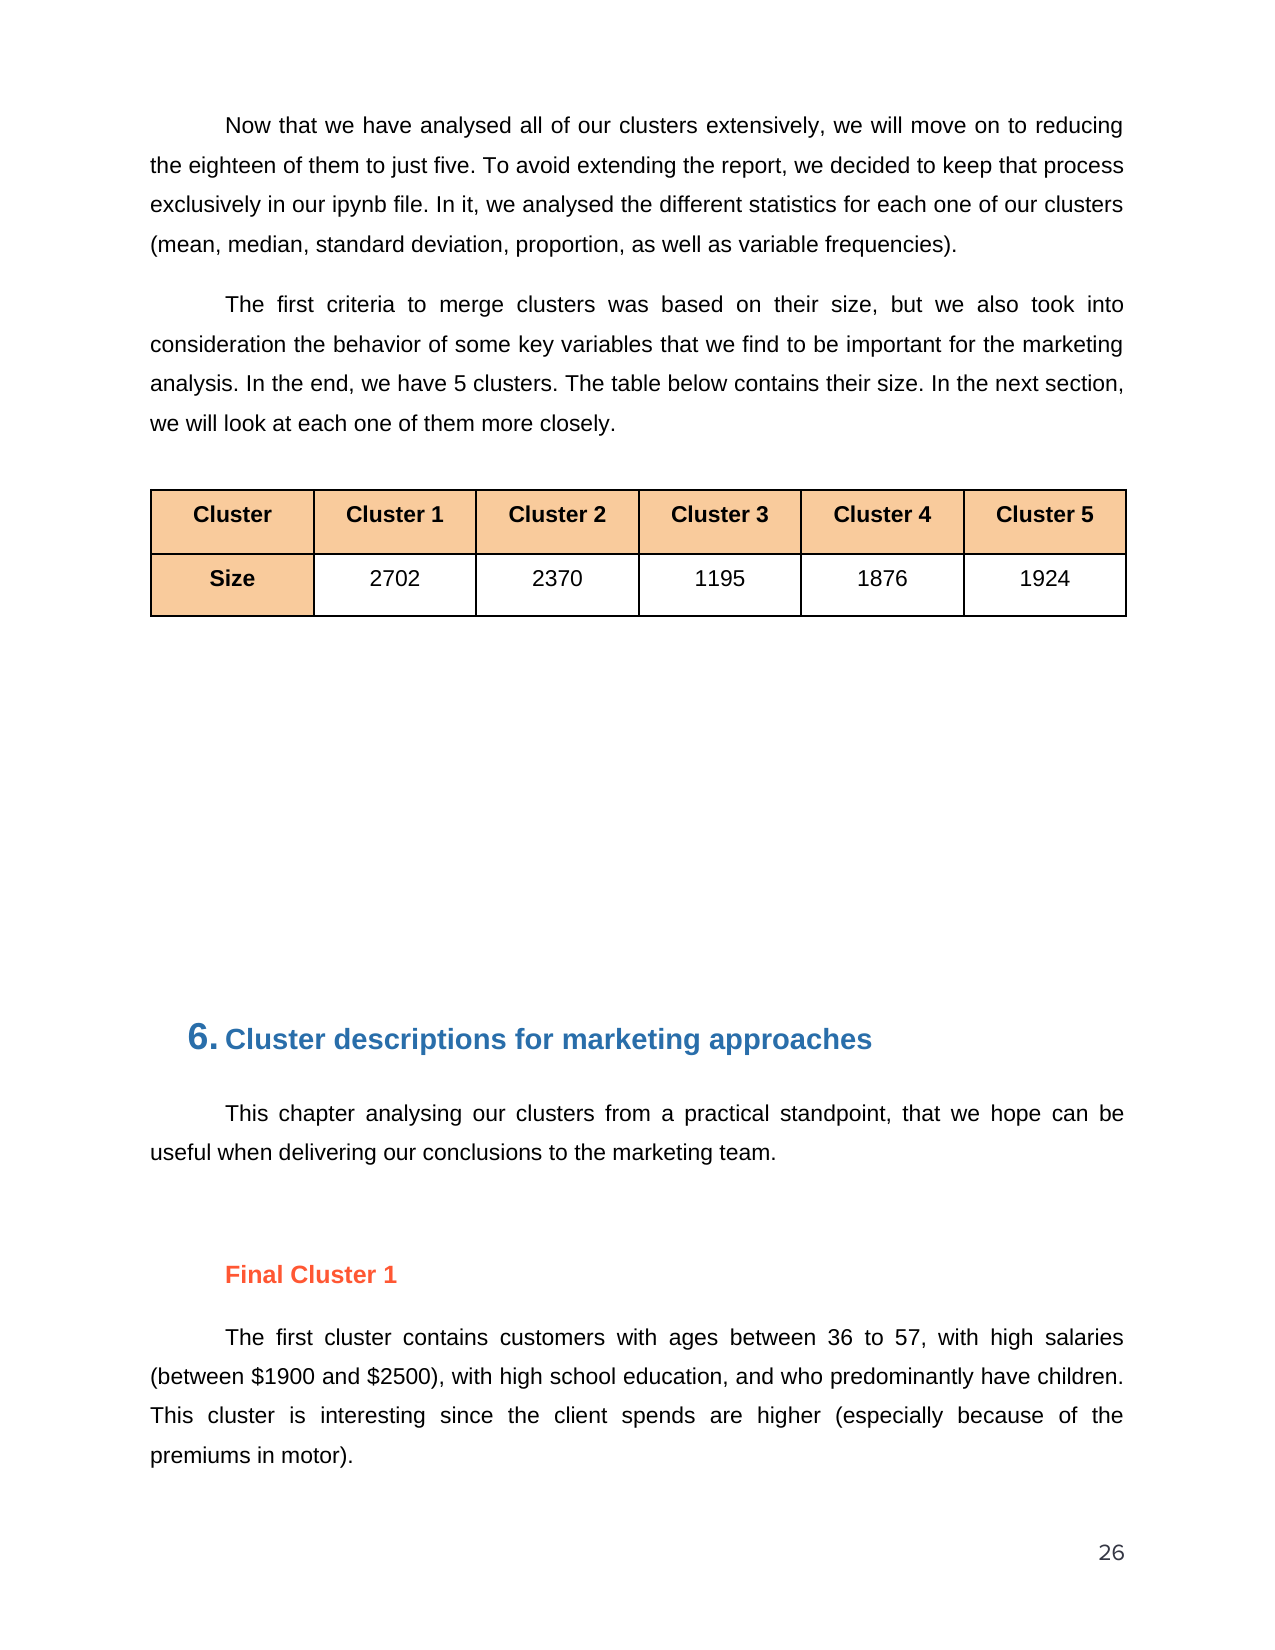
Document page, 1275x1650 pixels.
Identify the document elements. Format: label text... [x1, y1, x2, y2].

table_header Cluster 3 [640, 491, 800, 553]
table_header Cluster 2 [477, 491, 638, 553]
table_cell 1924 [965, 555, 1125, 615]
subtitle Cluster descriptions for marketing approaches [187, 1014, 1125, 1057]
text This chapter analysing our clusters from a practical standpoint, that we hope can be useful when delivering our conclusions to the marketing team. [150, 1099, 1125, 1165]
table_cell Size [152, 555, 313, 615]
table_header Cluster [152, 491, 313, 553]
table_cell 1195 [640, 555, 800, 615]
text Final Cluster 1 [225, 1259, 1125, 1288]
text The first criteria to merge clusters was based on their size, but we also took into consideration the behavior of some key variables that we find to be important for the marketing analysis. In the end, we have 5 clusters. The table below contains their size. In the next section, we will look at each one of them more closely. [150, 291, 1125, 436]
table_header Cluster 4 [802, 491, 963, 553]
table_header Cluster 1 [315, 491, 475, 553]
table_cell 2702 [315, 555, 475, 615]
text Now that we have analysed all of our clusters extensively, we will move on to reducing the eighteen of them to just five. To avoid extending the report, we decided to keep that process exclusively in our ipynb file. In it, we analysed the different statistics for each one of our clusters (mean, median, standard deviation, proportion, as well as variable frequencies). [150, 112, 1125, 257]
text The first cluster contains customers with ages between 36 to 57, with high salaries (between $1900 and $2500), with high school education, and who predominantly have children. This cluster is interesting since the client spends are higher (especially because of the premiums in motor). [150, 1323, 1125, 1468]
table_header Cluster 5 [965, 491, 1125, 553]
table_cell 2370 [477, 555, 638, 615]
table_cell 1876 [802, 555, 963, 615]
